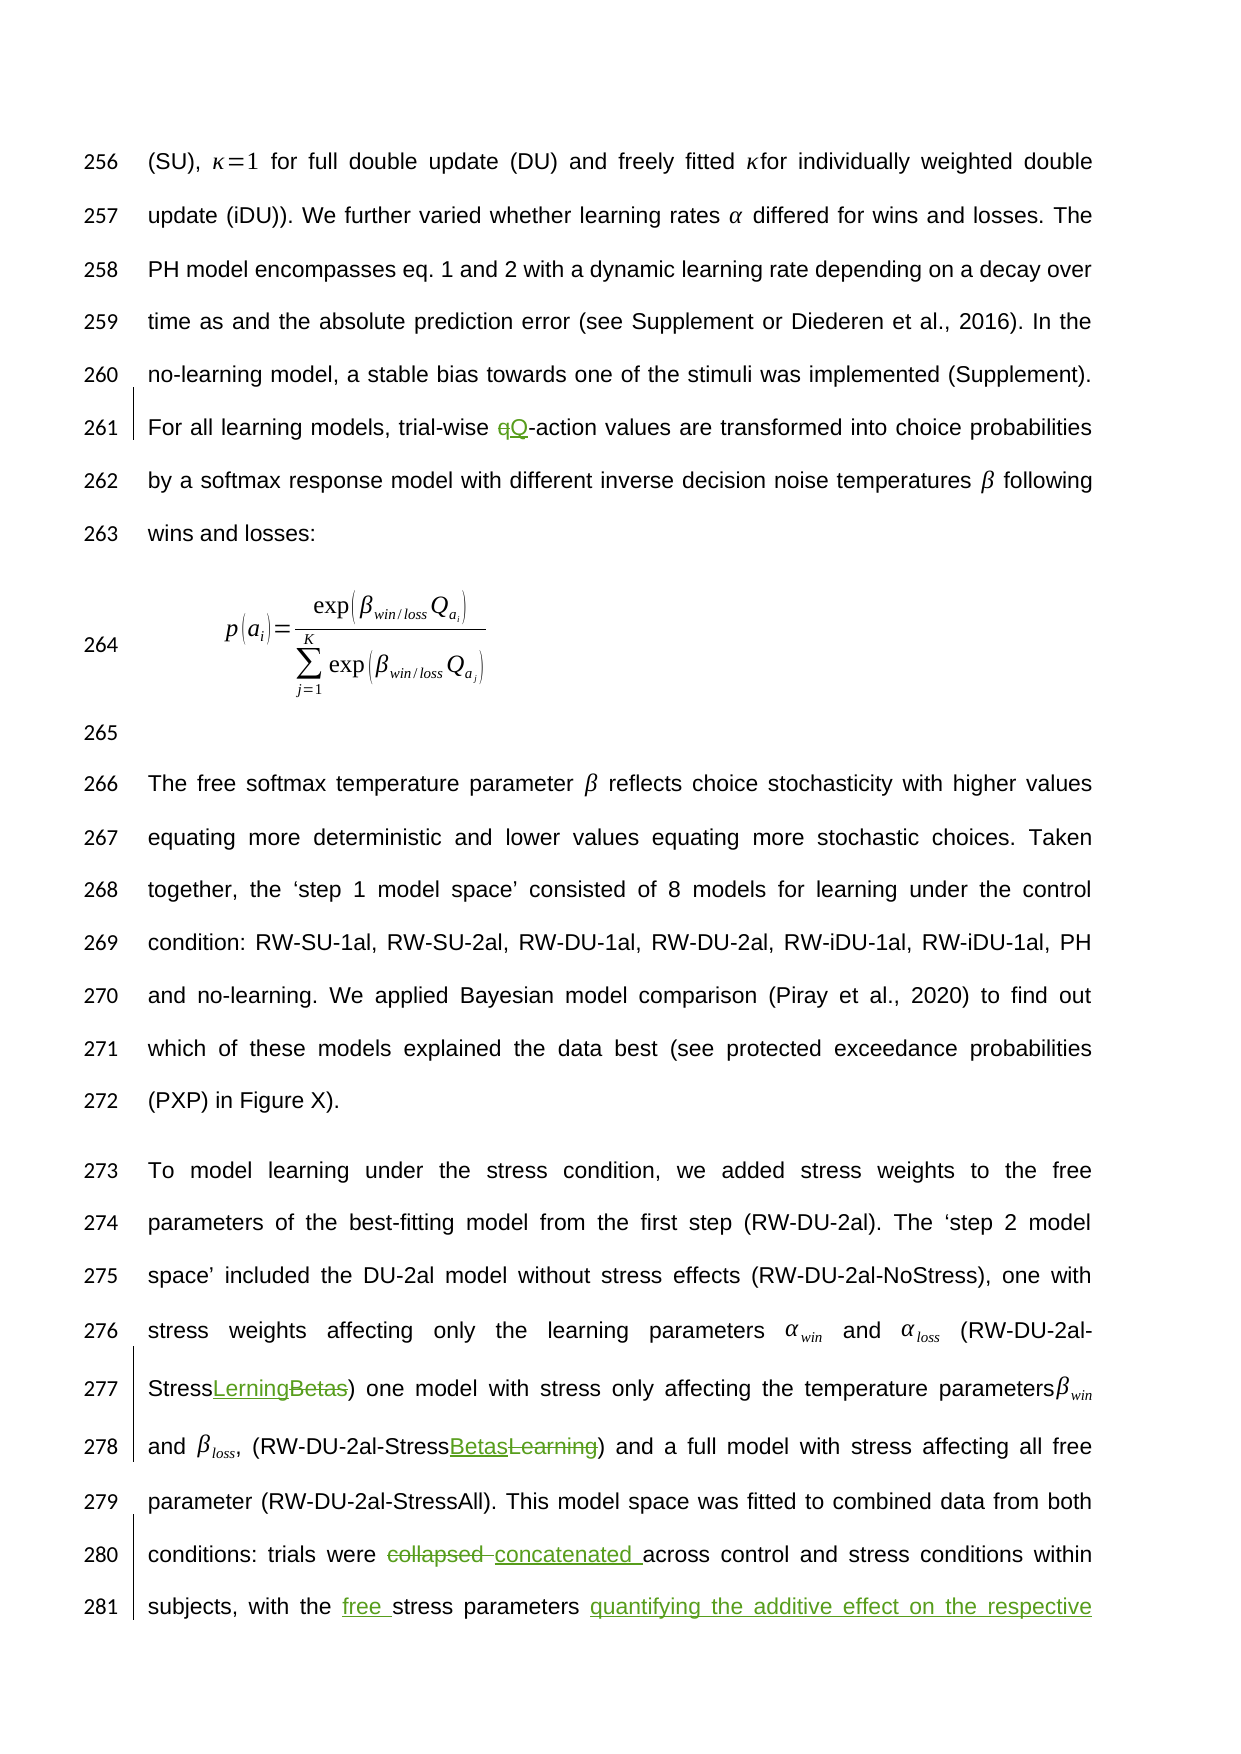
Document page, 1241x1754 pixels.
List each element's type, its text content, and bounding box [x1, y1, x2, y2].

text The free softmax temperature parameter reflects choice stochasticity with higher values equating more deterministic and lower values equating more stochastic choices. Taken together, the ‘step 1 model space’ consisted of 8 models for learning under the control condition: RW-SU-1al, RW-SU-2al, RW-DU-1al, RW-DU-2al, RW-iDU-1al, RW-iDU-1al, PH and no-learning. We applied Bayesian model comparison (Piray et al., 2020) to find out which of these models explained the data best (see protected exceedance probabilities (PXP) in Figure X). [148, 770, 1093, 1114]
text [148, 148, 1093, 547]
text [148, 1157, 1093, 1620]
